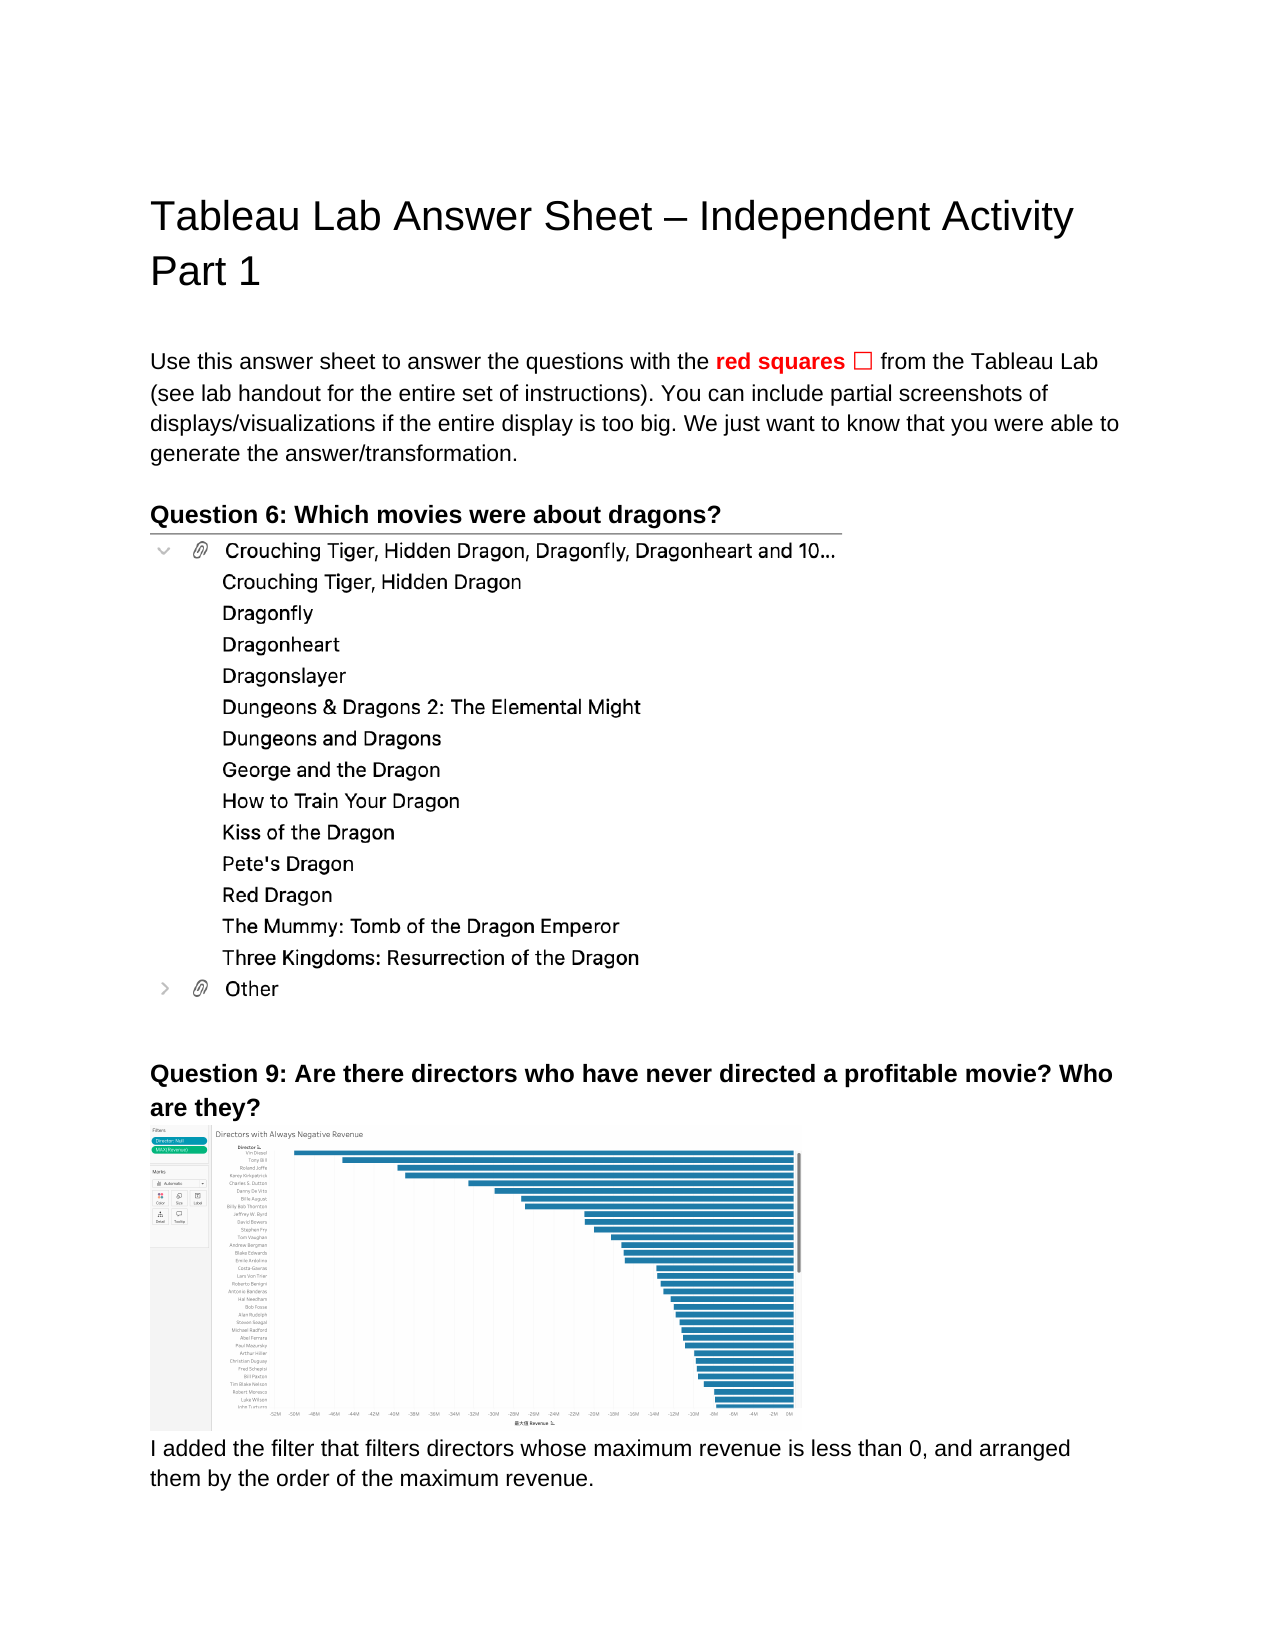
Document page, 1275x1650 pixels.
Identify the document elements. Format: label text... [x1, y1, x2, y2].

picture [150, 1125, 802, 1431]
picture [150, 533, 843, 1023]
text Use this answer sheet to answer the questions with the red squares ⬜ from the Tableau Lab (see lab handout for the entire set of instructions). You can include partial screenshots of displays/visualizations if the entire display is too big. We just want to know that you were able to generate the answer/transformation. [150, 344, 1125, 466]
text I added the filter that filters directors whose maximum revenue is less than 0, and arranged them by the order of the maximum revenue. [150, 1434, 1125, 1491]
text Question 9: Are there directors who have never directed a profitable movie? Who are they? [150, 1059, 1125, 1121]
subtitle Tableau Lab Answer Sheet – Independent Activity Part 1 [150, 192, 1125, 295]
text Question 6: Which movies were about dragons? [150, 501, 1125, 529]
